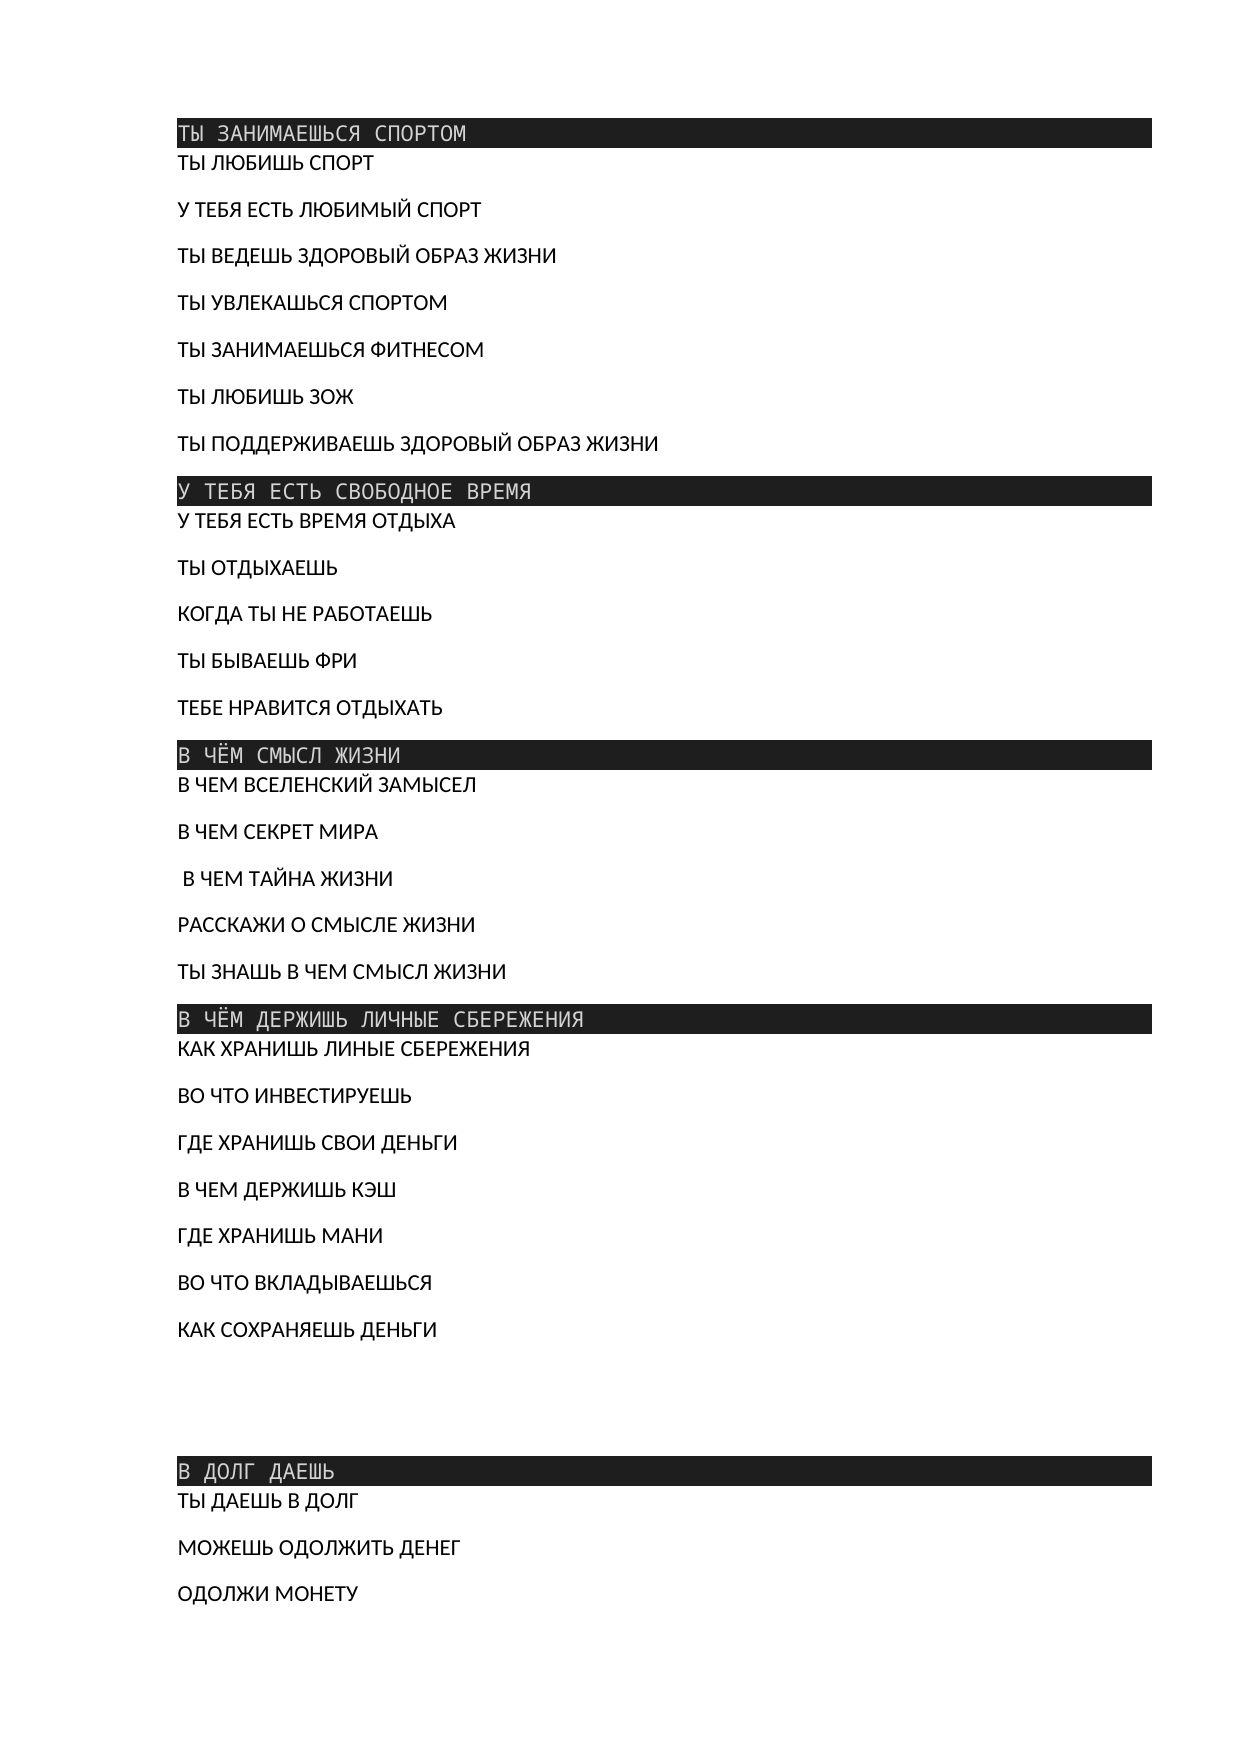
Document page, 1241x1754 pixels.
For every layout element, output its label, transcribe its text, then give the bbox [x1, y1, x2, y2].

text ОДОЛЖИ МОНЕТУ [177, 1579, 1152, 1608]
text КАК ХРАНИШЬ ЛИНЫЕ СБЕРЕЖЕНИЯ [177, 1034, 1152, 1062]
text МОЖЕШЬ ОДОЛЖИТЬ ДЕНЕГ [177, 1533, 1152, 1561]
text ВО ЧТО ВКЛАДЫВАЕШЬСЯ [177, 1268, 1152, 1297]
text ТЫ ДАЕШЬ В ДОЛГ [177, 1486, 1152, 1514]
text В ЧЕМ ДЕРЖИШЬ КЭШ [177, 1175, 1152, 1203]
text ТЫ ЗАНИМАЕШЬСЯ СПОРТОМ [177, 118, 1152, 148]
text У ТЕБЯ ЕСТЬ СВОБОДНОЕ ВРЕМЯ [177, 476, 1152, 506]
text В ЧЁМ СМЫСЛ ЖИЗНИ [177, 740, 1152, 770]
text ТЫ УВЛЕКАШЬСЯ СПОРТОМ [177, 288, 1152, 317]
text ГДЕ ХРАНИШЬ МАНИ [177, 1222, 1152, 1250]
text ТЫ ПОДДЕРЖИВАЕШЬ ЗДОРОВЫЙ ОБРАЗ ЖИЗНИ [177, 429, 1152, 457]
text РАССКАЖИ О СМЫСЛЕ ЖИЗНИ [177, 911, 1152, 939]
text КАК СОХРАНЯЕШЬ ДЕНЬГИ [177, 1315, 1152, 1343]
text У ТЕБЯ ЕСТЬ ВРЕМЯ ОТДЫХА [177, 506, 1152, 534]
text В ДОЛГ ДАЕШЬ [177, 1456, 1152, 1486]
text ТЫ ЗАНИМАЕШЬСЯ ФИТНЕСОМ [177, 335, 1152, 363]
text КОГДА ТЫ НЕ РАБОТАЕШЬ [177, 599, 1152, 628]
text В ЧЕМ СЕКРЕТ МИРА [177, 817, 1152, 845]
text ТЫ ОТДЫХАЕШЬ [177, 553, 1152, 581]
text ТЫ ЛЮБИШЬ СПОРТ [177, 148, 1152, 176]
text ТЫ ВЕДЕШЬ ЗДОРОВЫЙ ОБРАЗ ЖИЗНИ [177, 242, 1152, 270]
text В ЧЕМ ВСЕЛЕНСКИЙ ЗАМЫСЕЛ [177, 770, 1152, 798]
text В ЧЕМ ТАЙНА ЖИЗНИ [177, 864, 1152, 892]
text ГДЕ ХРАНИШЬ СВОИ ДЕНЬГИ [177, 1128, 1152, 1156]
text В ЧЁМ ДЕРЖИШЬ ЛИЧНЫЕ СБЕРЕЖЕНИЯ [177, 1004, 1152, 1034]
text У ТЕБЯ ЕСТЬ ЛЮБИМЫЙ СПОРТ [177, 195, 1152, 223]
text ТЫ ЛЮБИШЬ ЗОЖ [177, 382, 1152, 410]
text ТЫ ЗНАШЬ В ЧЕМ СМЫСЛ ЖИЗНИ [177, 957, 1152, 986]
text ВО ЧТО ИНВЕСТИРУЕШЬ [177, 1081, 1152, 1109]
text ТЫ БЫВАЕШЬ ФРИ [177, 646, 1152, 674]
text ТЕБЕ НРАВИТСЯ ОТДЫХАТЬ [177, 693, 1152, 721]
